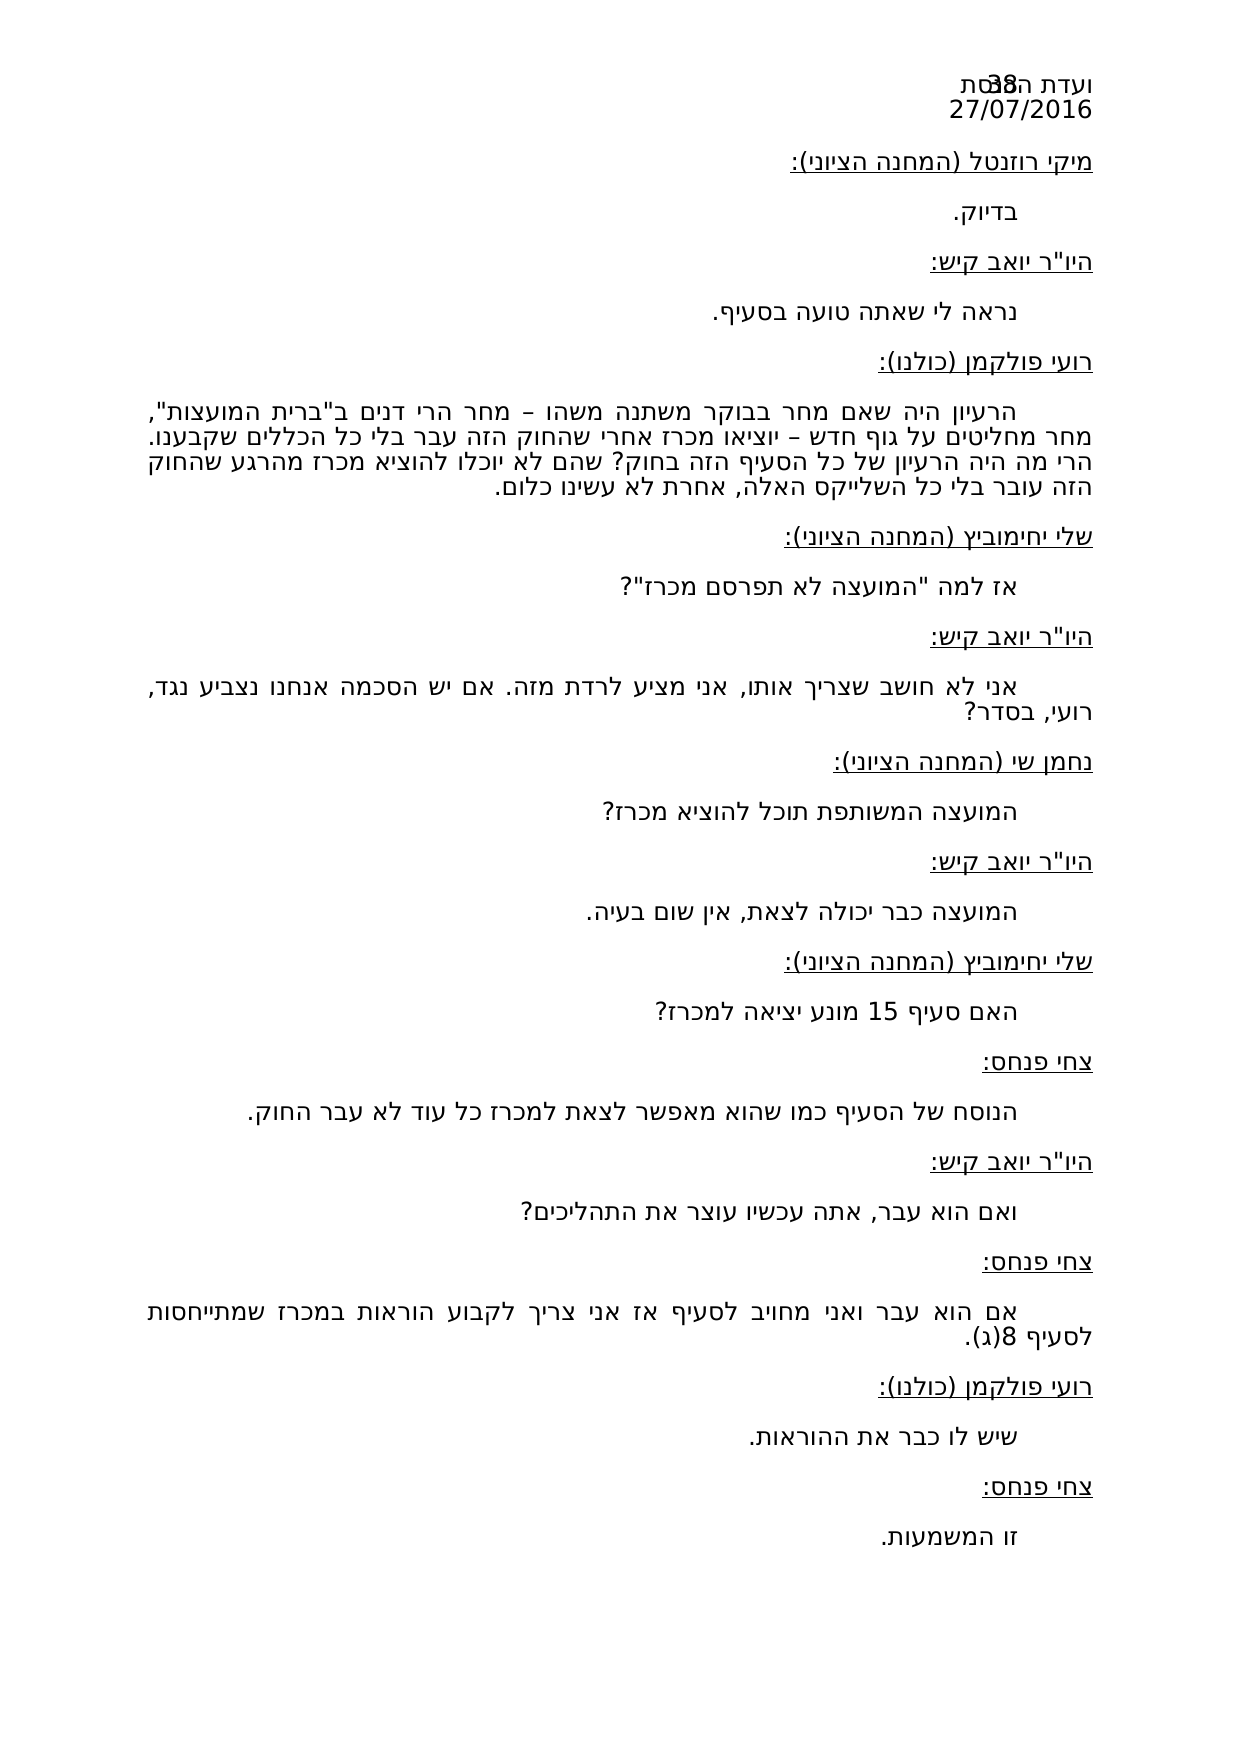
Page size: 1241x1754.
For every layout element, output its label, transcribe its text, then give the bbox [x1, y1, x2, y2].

text מיקי רוזנטל (המחנה הציוני): [147, 150, 1093, 175]
text אז למה "המועצה לא תפרסם מכרז"? [147, 575, 1093, 600]
text היו"ר יואב קיש: [147, 250, 1093, 275]
text אני לא חושב שצריך אותו, אני מציע לרדת מזה. אם יש הסכמה אנחנו נצביע נגד, רועי, בסדר? [147, 675, 1093, 725]
text צחי פנחס: [147, 1050, 1093, 1075]
text אם הוא עבר ואני מחויב לסעיף אז אני צריך לקבוע הוראות במכרז שמתייחסות לסעיף 8(ג). [147, 1300, 1093, 1350]
text זו המשמעות. [147, 1525, 1093, 1550]
text רועי פולקמן (כולנו): [147, 350, 1093, 375]
text צחי פנחס: [147, 1250, 1093, 1275]
text המועצה כבר יכולה לצאת, אין שום בעיה. [147, 900, 1093, 925]
text נראה לי שאתה טועה בסעיף. [147, 300, 1093, 325]
text הרעיון היה שאם מחר בבוקר משתנה משהו – מחר הרי דנים ב"ברית המועצות", מחר מחליטים על גוף חדש – יוציאו מכרז אחרי שהחוק הזה עבר בלי כל הכללים שקבענו. הרי מה היה הרעיון של כל הסעיף הזה בחוק? שהם לא יוכלו להוציא מכרז מהרגע שהחוק הזה עובר בלי כל השלייקס האלה, אחרת לא עשינו כלום. [147, 400, 1093, 500]
text רועי פולקמן (כולנו): [147, 1375, 1093, 1400]
text היו"ר יואב קיש: [147, 625, 1093, 650]
text שלי יחימוביץ (המחנה הציוני): [147, 950, 1093, 975]
text היו"ר יואב קיש: [147, 1150, 1093, 1175]
text המועצה המשותפת תוכל להוציא מכרז? [147, 800, 1093, 825]
text שיש לו כבר את ההוראות. [147, 1425, 1093, 1450]
text נחמן שי (המחנה הציוני): [147, 750, 1093, 775]
text צחי פנחס: [147, 1475, 1093, 1500]
text ואם הוא עבר, אתה עכשיו עוצר את התהליכים? [147, 1200, 1093, 1225]
text הנוסח של הסעיף כמו שהוא מאפשר לצאת למכרז כל עוד לא עבר החוק. [147, 1100, 1093, 1125]
text שלי יחימוביץ (המחנה הציוני): [147, 525, 1093, 550]
text בדיוק. [147, 200, 1093, 225]
text האם סעיף 15 מונע יציאה למכרז? [147, 1000, 1093, 1025]
text היו"ר יואב קיש: [147, 850, 1093, 875]
